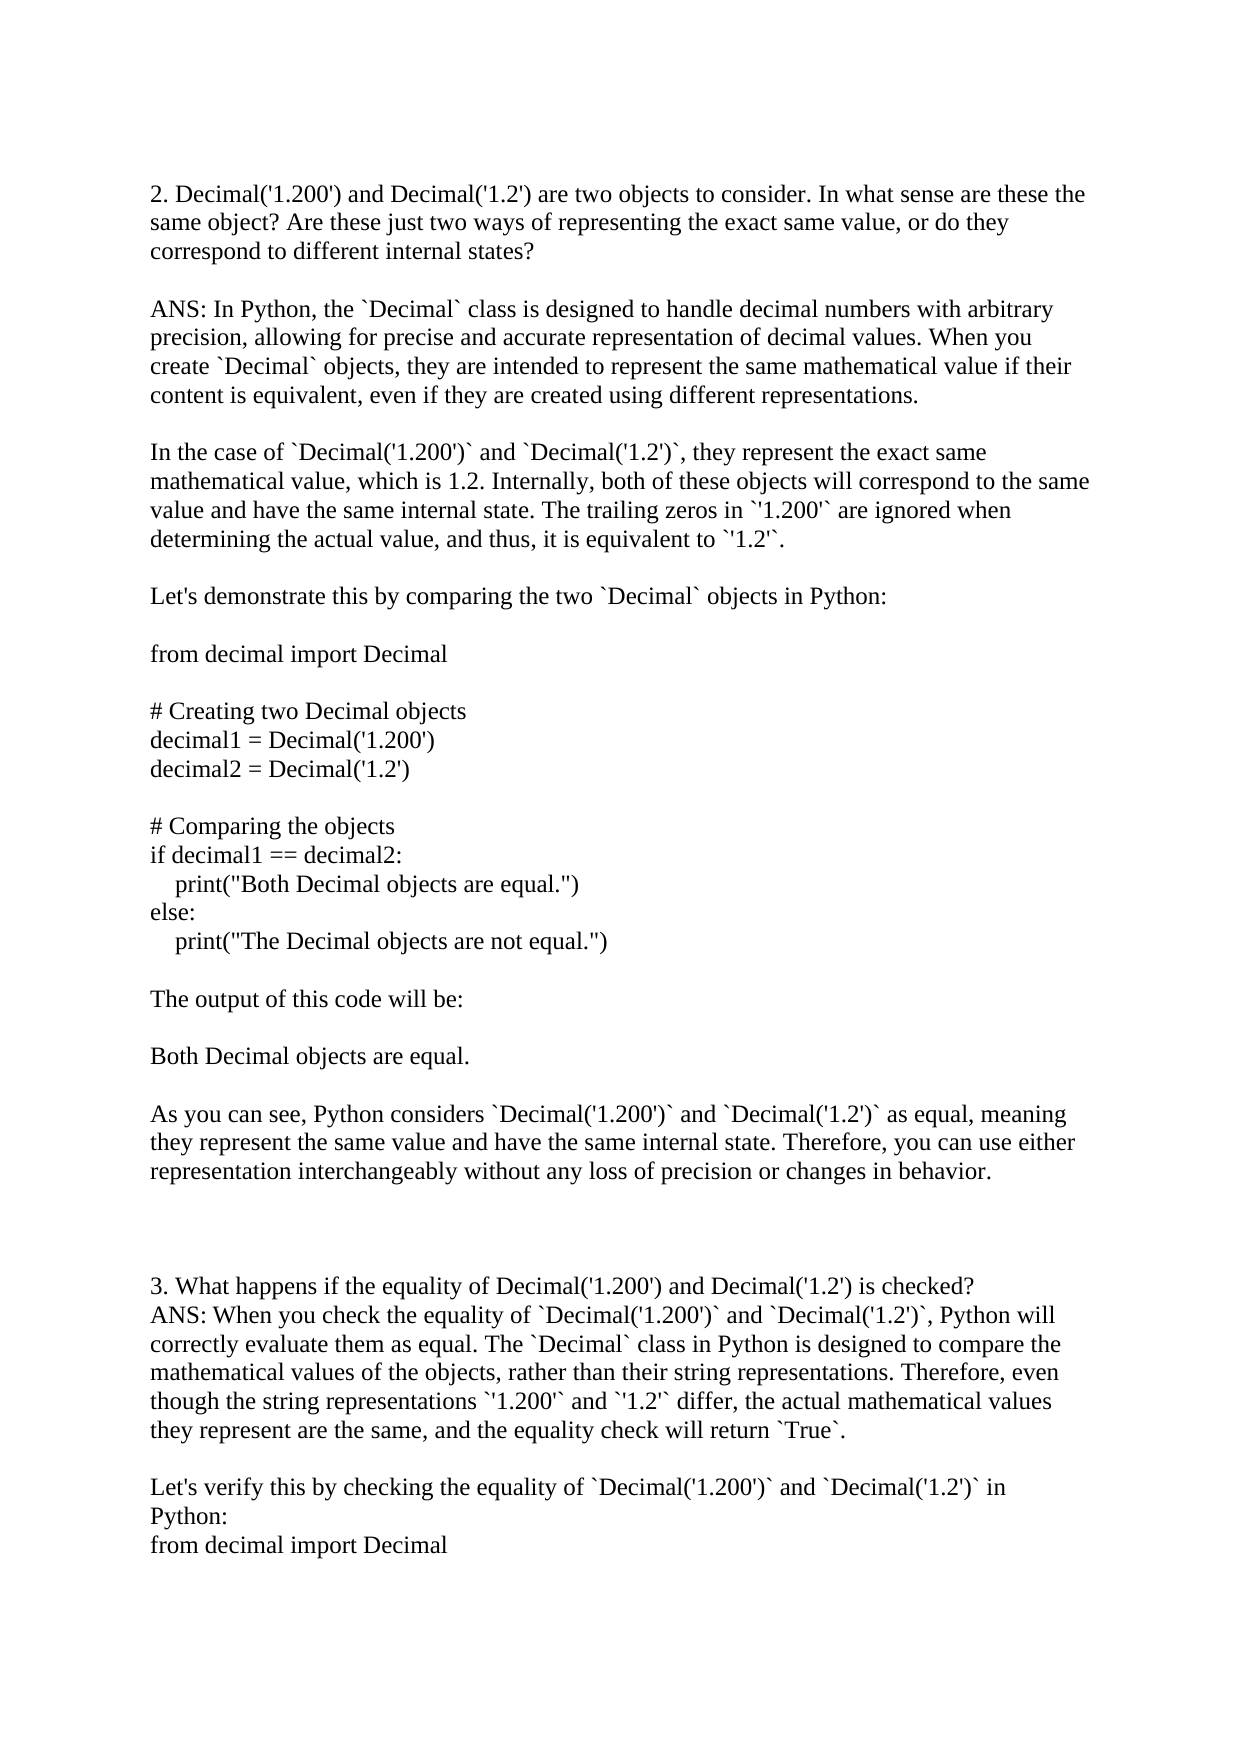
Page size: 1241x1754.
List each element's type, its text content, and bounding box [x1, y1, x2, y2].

text from decimal import Decimal [150, 639, 1090, 667]
text As you can see, Python considers `Decimal('1.200')` and `Decimal('1.2')` as equal, meaning they represent the same value and have the same internal state. Therefore, you can use either representation interchangeably without any loss of precision or changes in behavior. [150, 1099, 1090, 1185]
text # Comparing the objects [150, 811, 1090, 840]
text 2. Decimal('1.200') and Decimal('1.2') are two objects to consider. In what sense are these the same object? Are these just two ways of representing the exact same value, or do they correspond to different internal states? [150, 179, 1090, 265]
text print("The Decimal objects are not equal.") [150, 926, 1090, 955]
text 3. What happens if the equality of Decimal('1.200') and Decimal('1.2') is checked? [150, 1271, 1090, 1300]
text Both Decimal objects are equal. [150, 1041, 1090, 1070]
text ANS: In Python, the `Decimal` class is designed to handle decimal numbers with arbitrary precision, allowing for precise and accurate representation of decimal values. When you create `Decimal` objects, they are intended to represent the same mathematical value if their content is equivalent, even if they are created using different representations. [150, 294, 1090, 409]
text if decimal1 == decimal2: [150, 840, 1090, 869]
text In the case of `Decimal('1.200')` and `Decimal('1.2')`, they represent the exact same mathematical value, which is 1.2. Internally, both of these objects will correspond to the same value and have the same internal state. The trailing zeros in `'1.200'` are ignored when determining the actual value, and thus, it is equivalent to `'1.2'`. [150, 437, 1090, 552]
text print("Both Decimal objects are equal.") [150, 869, 1090, 897]
text ANS: When you check the equality of `Decimal('1.200')` and `Decimal('1.2')`, Python will correctly evaluate them as equal. The `Decimal` class in Python is designed to compare the mathematical values of the objects, rather than their string representations. Therefore, even though the string representations `'1.200'` and `'1.2'` differ, the actual mathematical values they represent are the same, and the equality check will return `True`. [150, 1300, 1090, 1444]
text decimal1 = Decimal('1.200') [150, 725, 1090, 754]
text decimal2 = Decimal('1.2') [150, 754, 1090, 782]
text from decimal import Decimal [150, 1530, 1090, 1559]
text else: [150, 897, 1090, 926]
text The output of this code will be: [150, 984, 1090, 1012]
text Let's verify this by checking the equality of `Decimal('1.200')` and `Decimal('1.2')` in Python: [150, 1472, 1090, 1530]
text # Creating two Decimal objects [150, 696, 1090, 725]
text Let's demonstrate this by comparing the two `Decimal` objects in Python: [150, 581, 1090, 610]
